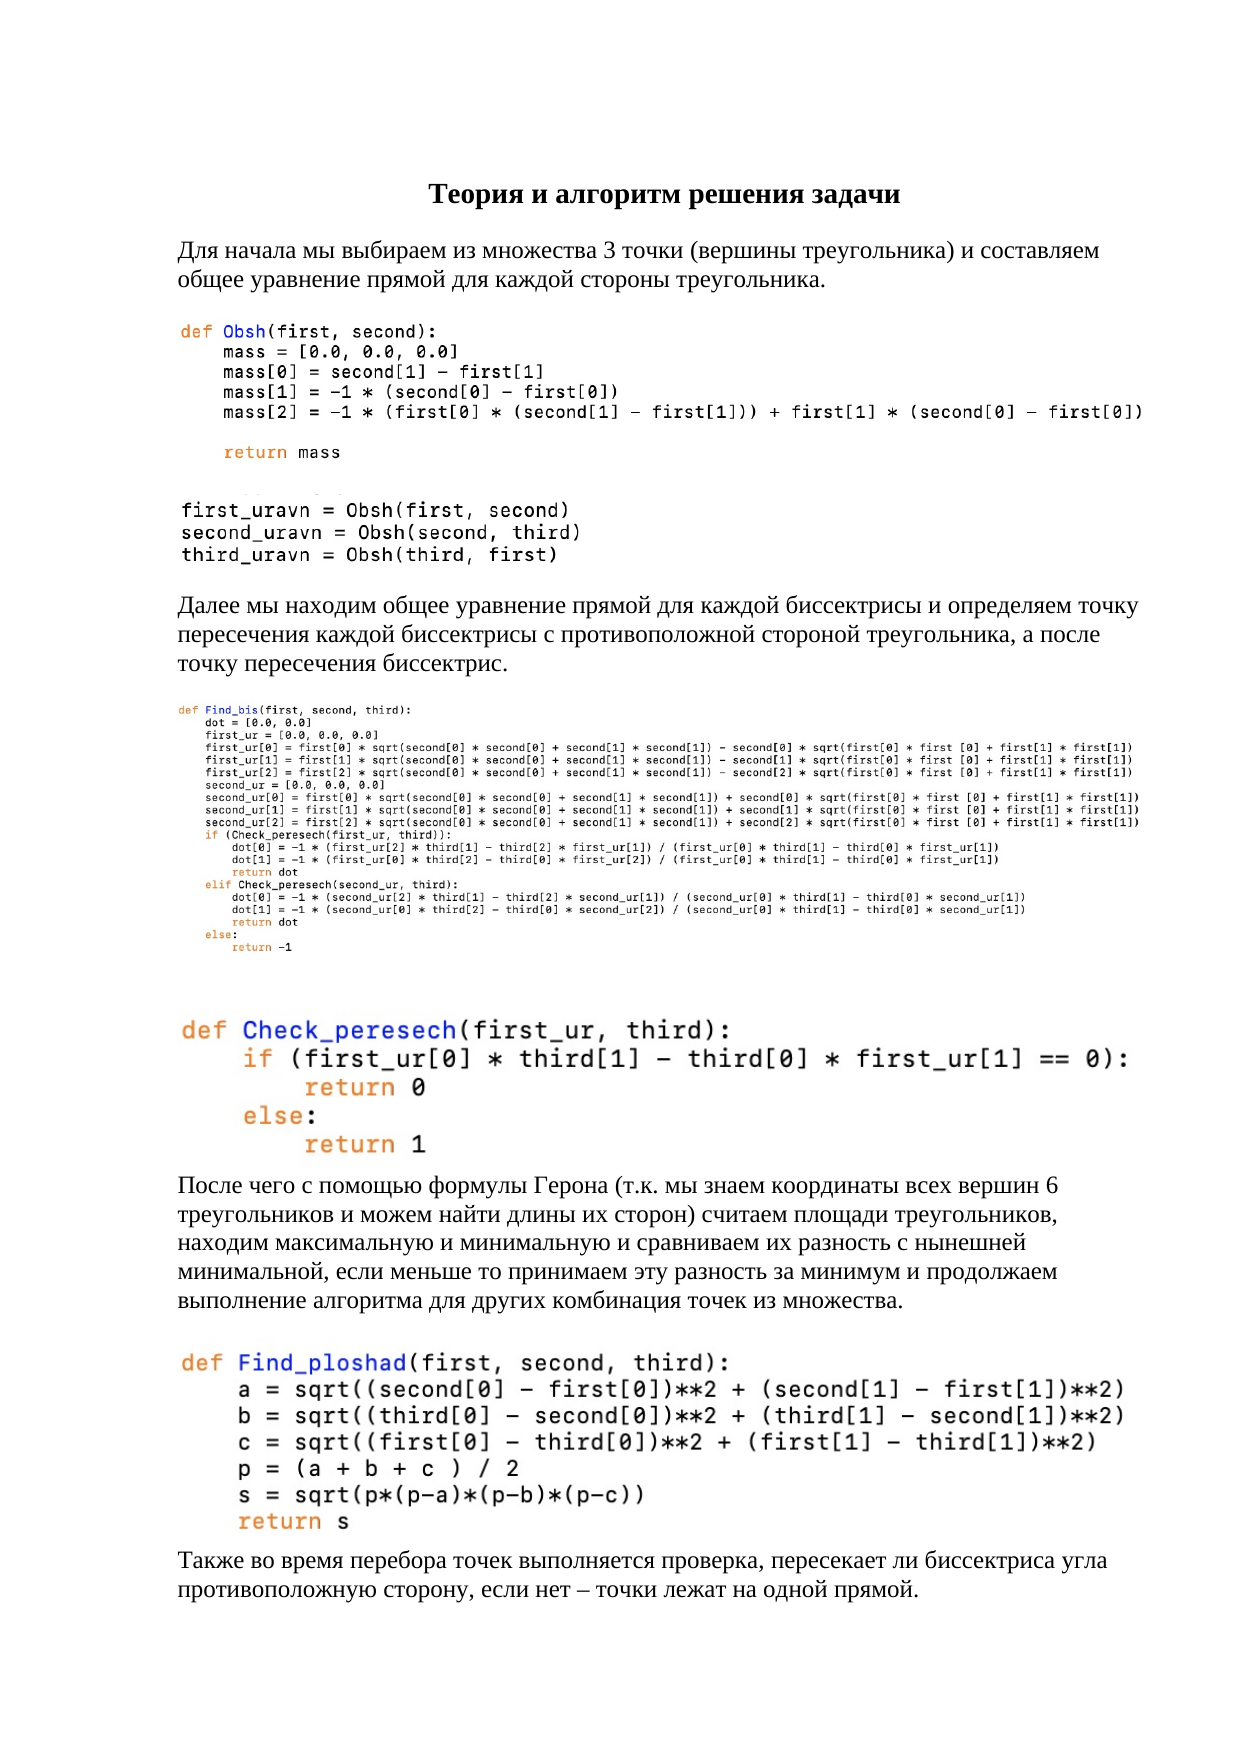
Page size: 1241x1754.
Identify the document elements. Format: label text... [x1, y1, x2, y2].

picture [177, 1010, 1151, 1170]
text Теория и алгоритм решения задачи [177, 177, 1152, 210]
text Для начала мы выбираем из множества 3 точки (вершины треугольника) и составляем общее уравнение прямой для каждой стороны треугольника. [177, 235, 1152, 293]
picture [177, 701, 1151, 958]
text Далее мы находим общее уравнение прямой для каждой биссектрисы и определяем точку пересечения каждой биссектрисы с противоположной стороной треугольника, а после точку пересечения биссектрис. [177, 590, 1152, 676]
picture [177, 317, 1149, 470]
picture [177, 1338, 1151, 1545]
picture [177, 494, 594, 566]
